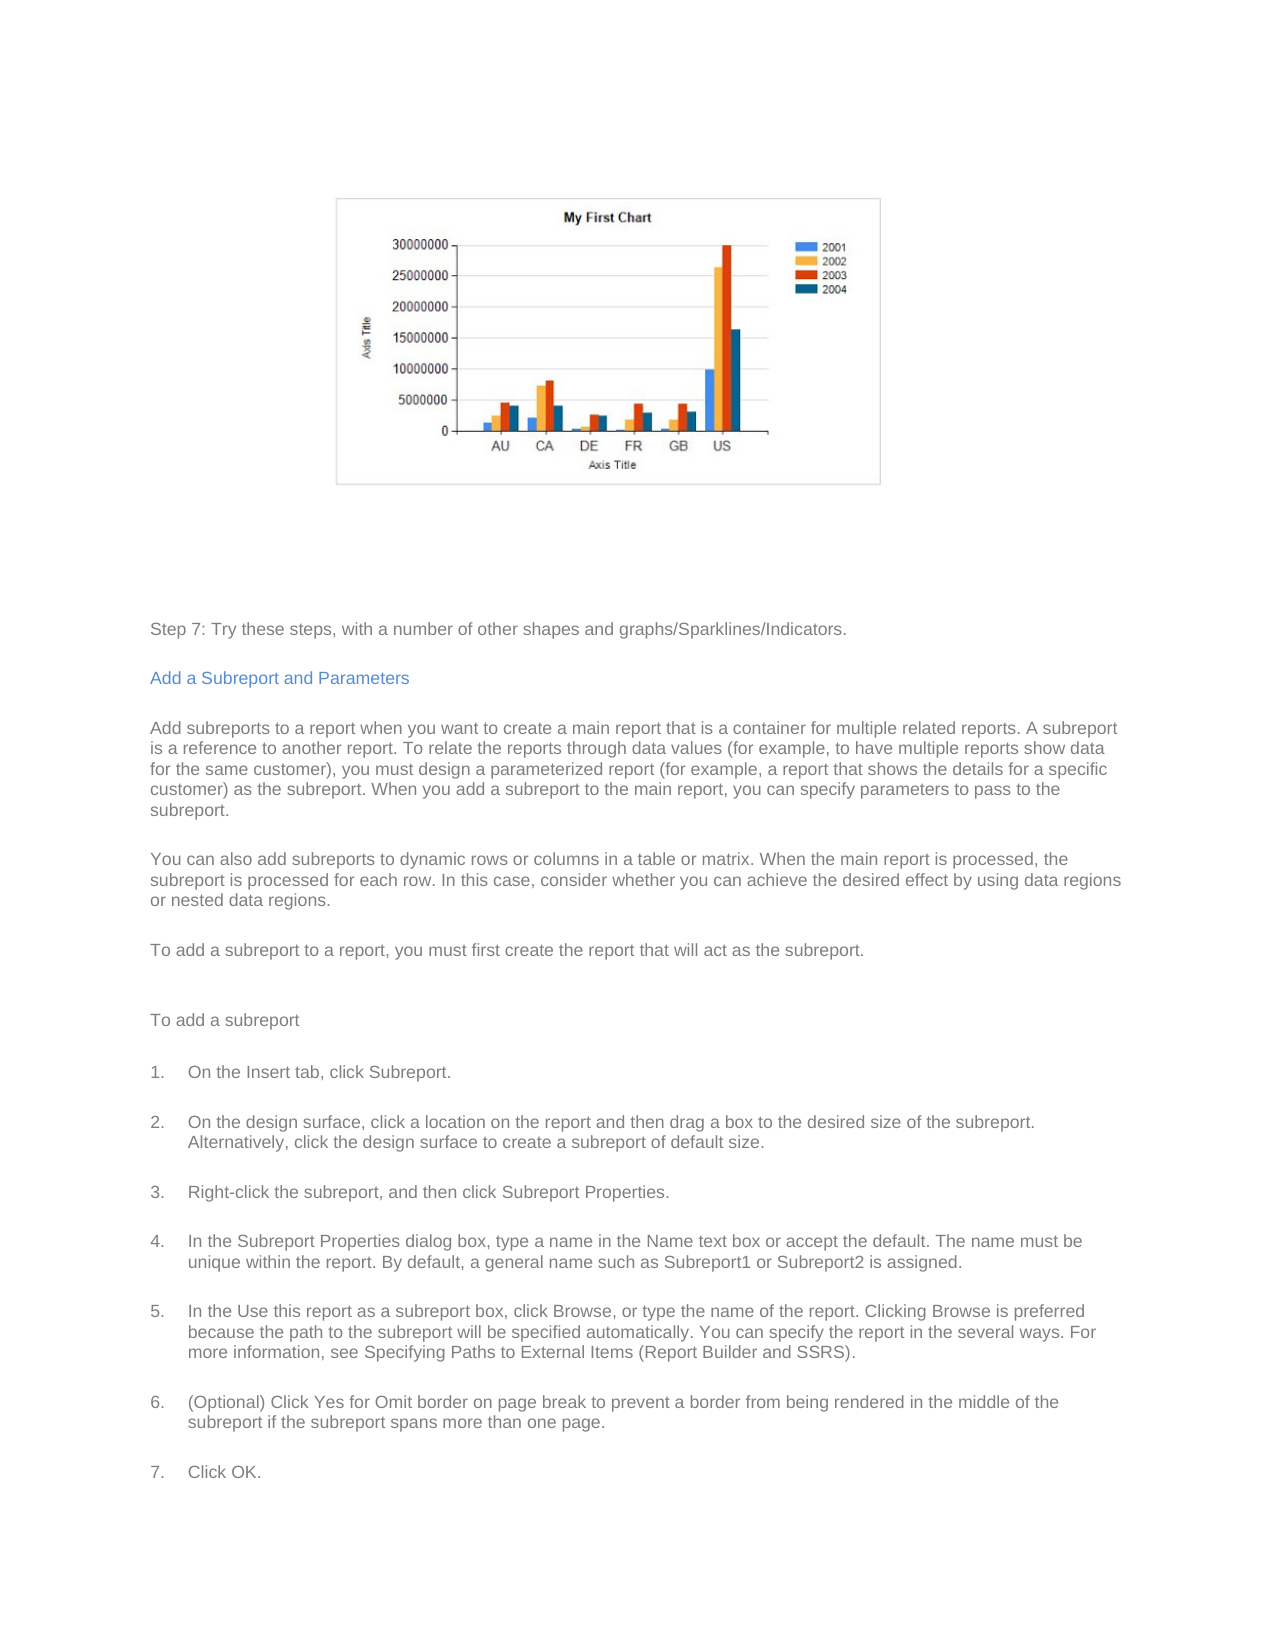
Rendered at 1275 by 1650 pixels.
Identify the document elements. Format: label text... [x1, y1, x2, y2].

list In the Subreport Properties dialog box, type a name in the Name text box or accept the default. The name must be unique within the report. By default, a general name such as Subreport1 or Subreport2 is assigned. [150, 1231, 1125, 1272]
list On the design surface, click a location on the report and then drag a box to the desired size of the subreport. Alternatively, click the design surface to create a subreport of default size. [150, 1111, 1125, 1152]
text Add subreports to a report when you want to create a main report that is a container for multiple related reports. A subreport is a reference to another report. To relate the reports through data values (for example, to have multiple reports show data for the same customer), you must design a parameterized report (for example, a report that shows the details for a specific customer) as the subreport. When you add a subreport to the main report, you can specify parameters to pass to the subreport. [150, 718, 1125, 820]
list Click OK. [150, 1461, 1125, 1482]
subtitle Add a Subreport and Parameters [150, 668, 1125, 688]
text Step 7: Try these steps, with a number of other shapes and graphs/Sparklines/Indicators. [150, 591, 1125, 639]
subtitle To add a subreport [150, 1009, 1125, 1030]
text You can also add subreports to dynamic rows or columns in a table or matrix. When the main report is processed, the subreport is processed for each row. In this case, consider whether you can achieve the desired effect by using data regions or nested data regions. [150, 849, 1125, 910]
list On the Insert tab, click Subreport. [150, 1062, 1125, 1082]
picture [309, 150, 966, 562]
list (Optional) Click Yes for Omit border on page break to prevent a border from being rendered in the middle of the subreport if the subreport spans more than one page. [150, 1391, 1125, 1432]
list In the Use this report as a subreport box, click Browse, or type the name of the report. Clicking Browse is preferred because the path to the subreport will be specified automatically. You can specify the report in the several ways. For more information, see Specifying Paths to External Items (Report Builder and SSRS). [150, 1301, 1125, 1362]
text To add a subreport to a report, you must first create the report that will act as the subreport. [150, 939, 1125, 960]
list Right-click the subreport, and then click Subreport Properties. [150, 1181, 1125, 1202]
